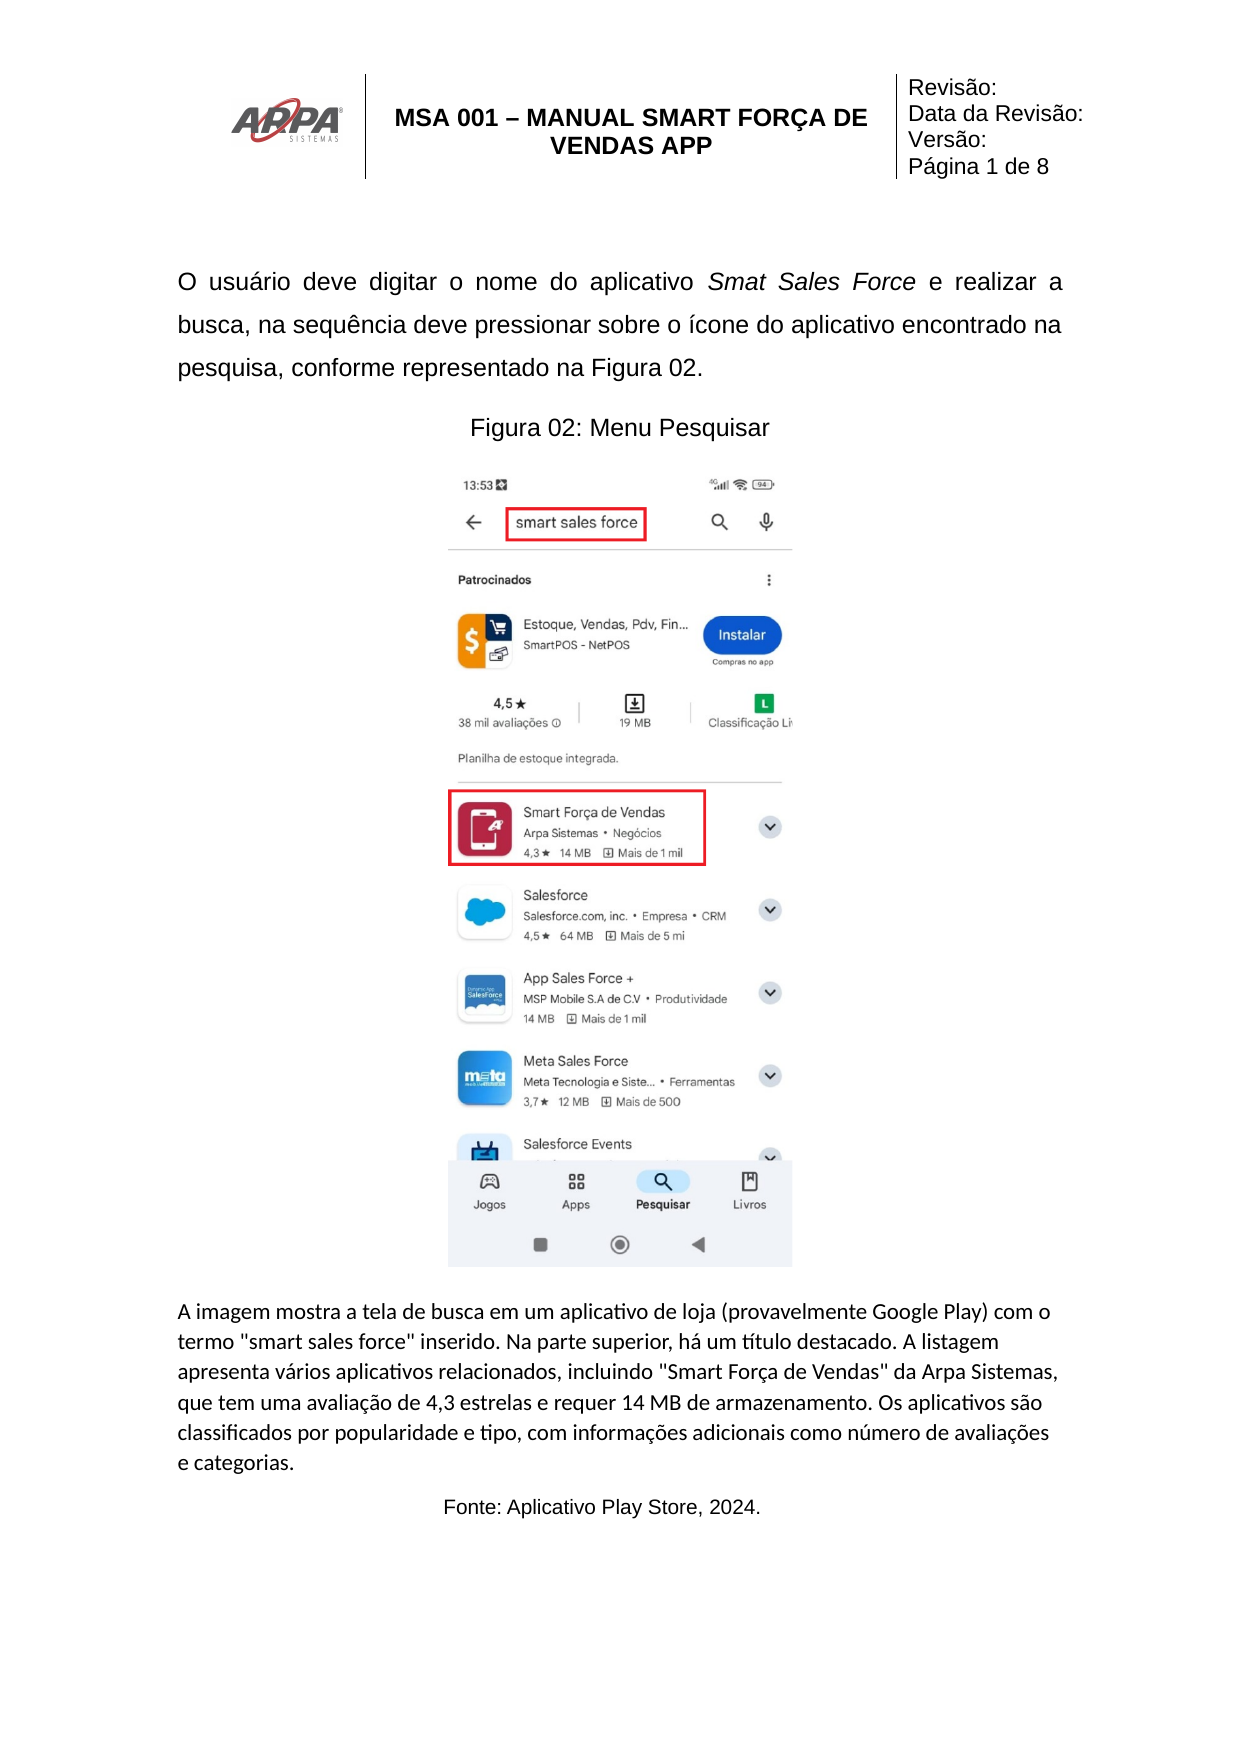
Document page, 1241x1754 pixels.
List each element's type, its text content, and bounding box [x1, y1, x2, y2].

picture [448, 472, 793, 1267]
text A imagem mostra a tela de busca em um aplicativo de loja (provavelmente Google Play) com o termo "smart sales force" inserido. Na parte superior, há um título destacado. A listagem apresenta vários aplicativos relacionados, incluindo "Smart Força de Vendas" da Arpa Sistemas, que tem uma avaliação de 4,3 estrelas e requer 14 MB de armazenamento. Os aplicativos são classificados por popularidade e tipo, com informações adicionais como número de avaliações e categorias. [177, 1297, 1063, 1476]
picture [231, 98, 343, 147]
text Figura 02: Menu Pesquisar [177, 413, 1063, 442]
text Fonte: Aplicativo Play Store, 2024. [443, 1495, 1063, 1519]
